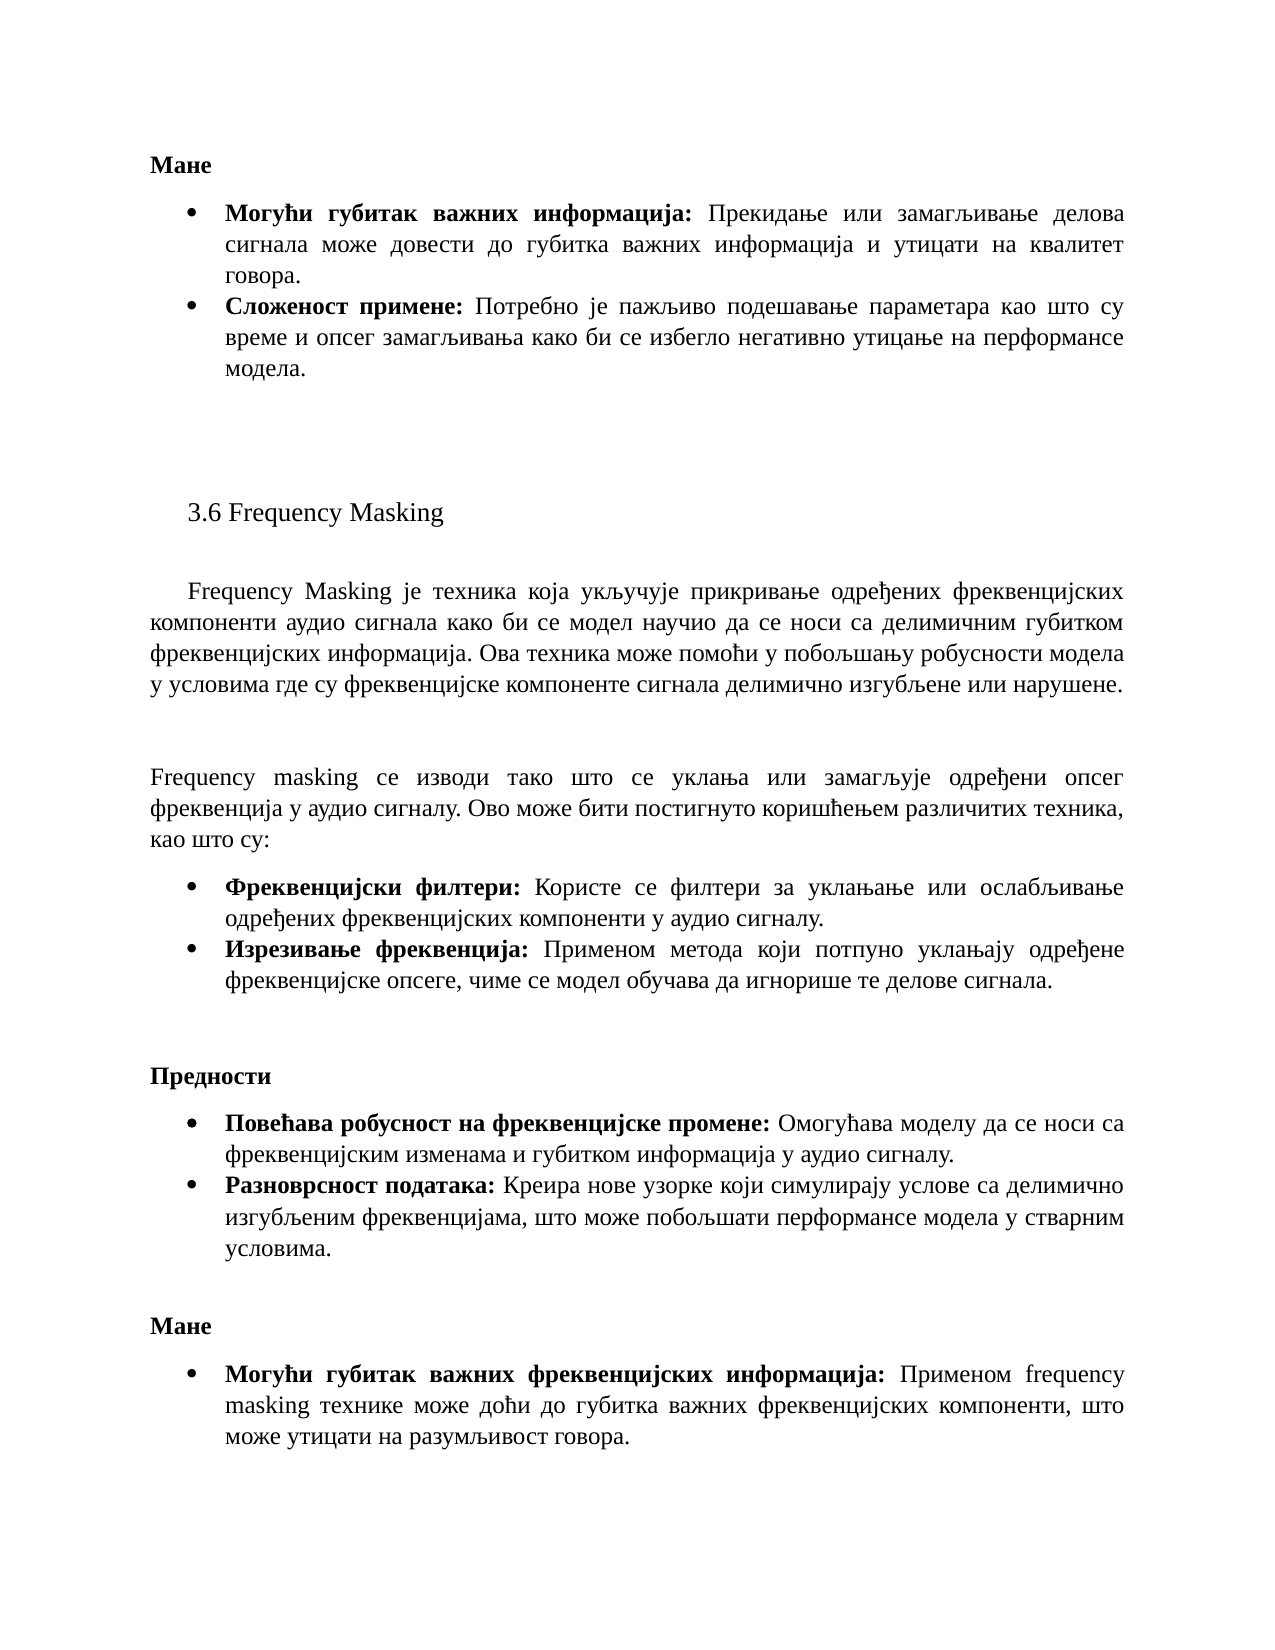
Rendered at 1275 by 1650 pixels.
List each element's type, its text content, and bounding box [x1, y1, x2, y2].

text Frequency masking се изводи тако што се уклања или замагљује одређени опсег фреквенција у аудио сигналу. Ово може бити постигнуто коришћењем различитих техника, као што су: [150, 762, 1125, 853]
text Frequency Masking је техника која укључује прикривање одређених фреквенцијских компоненти аудио сигнала како би се модел научио да се носи са делимичним губитком фреквенцијских информација. Ова техника може помоћи у побољшању робусности модела у условима где су фреквенцијске компоненте сигнала делимично изгубљене или нарушене. [150, 576, 1125, 698]
list Фреквенцијски филтери: Користе се филтери за уклањање или ослабљивање одређених фреквенцијских компоненти у аудио сигналу. [187, 872, 1125, 932]
text Мане [150, 1311, 1125, 1340]
list Разноврсност података: Креира нове узорке који симулирају услове са делимично изгубљеним фреквенцијама, што може побољшати перформансе модела у стварним условима. [187, 1171, 1125, 1261]
text Предности [150, 1061, 1125, 1089]
list Могући губитак важних фреквенцијских информација: Применом frequency masking технике може доћи до губитка важних фреквенцијских компоненти, што може утицати на разумљивост говора. [187, 1359, 1125, 1450]
list Повећава робусност на фреквенцијске промене: Омогућава моделу да се носи са фреквенцијским изменама и губитком информација у аудио сигналу. [187, 1108, 1125, 1168]
list Сложеност примене: Потребно је пажљиво подешавање параметара као што су време и опсег замагљивања како би се избегло негативно утицање на перформансе модела. [187, 291, 1125, 382]
list Могући губитак важних информација: Прекидање или замагљивање делова сигнала може довести до губитка важних информација и утицати на квалитет говора. [187, 198, 1125, 288]
text Мане [150, 150, 1125, 179]
subtitle Frequency Masking [187, 496, 1125, 527]
list Изрезивање фреквенција: Применом метода који потпуно уклањају одређене фреквенцијске опсеге, чиме се модел обучава да игнорише те делове сигнала. [187, 934, 1125, 994]
